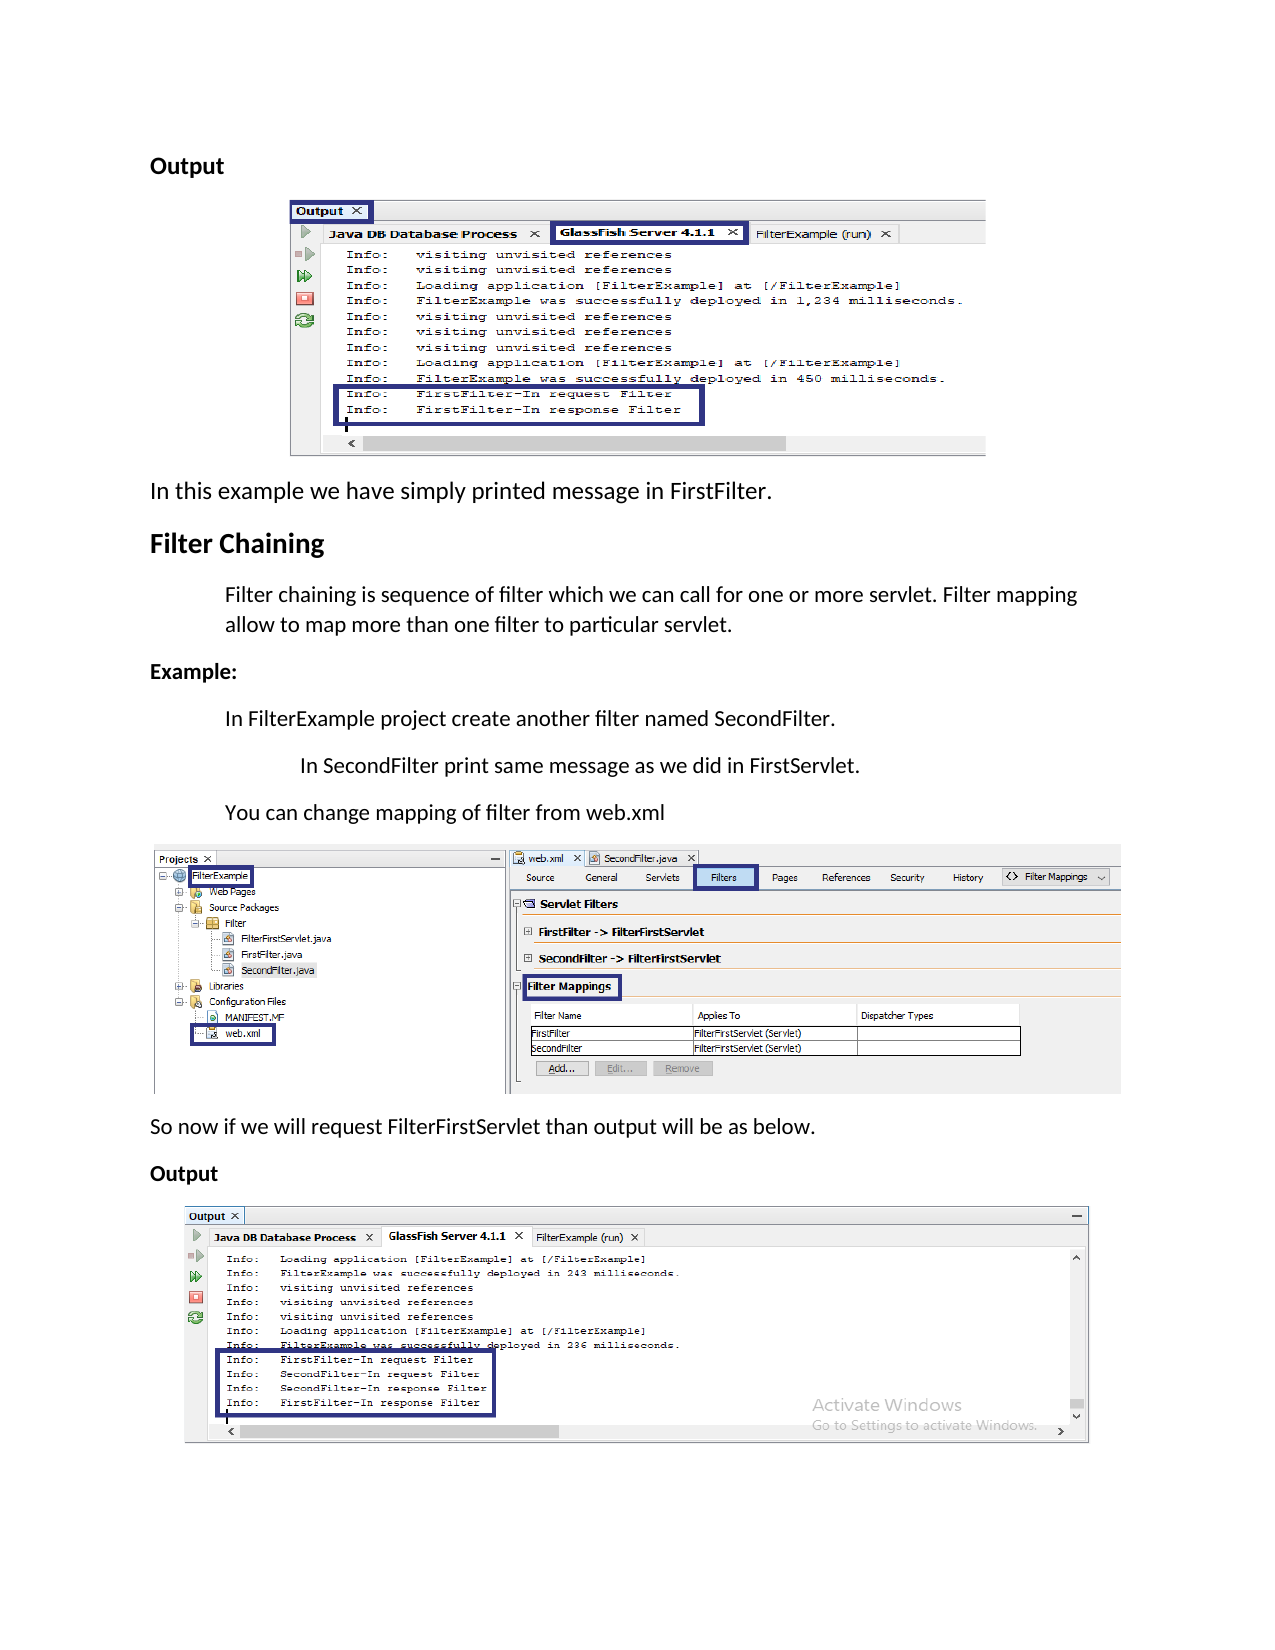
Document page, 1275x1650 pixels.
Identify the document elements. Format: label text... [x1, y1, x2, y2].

text Filter Chaining [150, 525, 1125, 561]
picture [289, 199, 986, 457]
text Example: [150, 657, 1125, 685]
text Output [150, 1159, 1125, 1187]
picture [184, 1206, 1091, 1444]
text In SecondFilter print same message as we did in FirstServlet. [300, 751, 1125, 779]
text Filter chaining is sequence of filter which we can call for one or more servlet. Filter mapping allow to map more than one filter to particular servlet. [225, 580, 1125, 638]
text In this example we have simply printed message in FirstFilter. [150, 475, 1125, 506]
text In FilterExample project create another filter named SecondFilter. [150, 704, 1125, 732]
picture [154, 844, 1121, 1094]
text Output [150, 150, 1125, 181]
text You can change mapping of filter from web.xml [150, 798, 1125, 826]
text So now if we will request FilterFirstServlet than output will be as below. [150, 1112, 1125, 1140]
